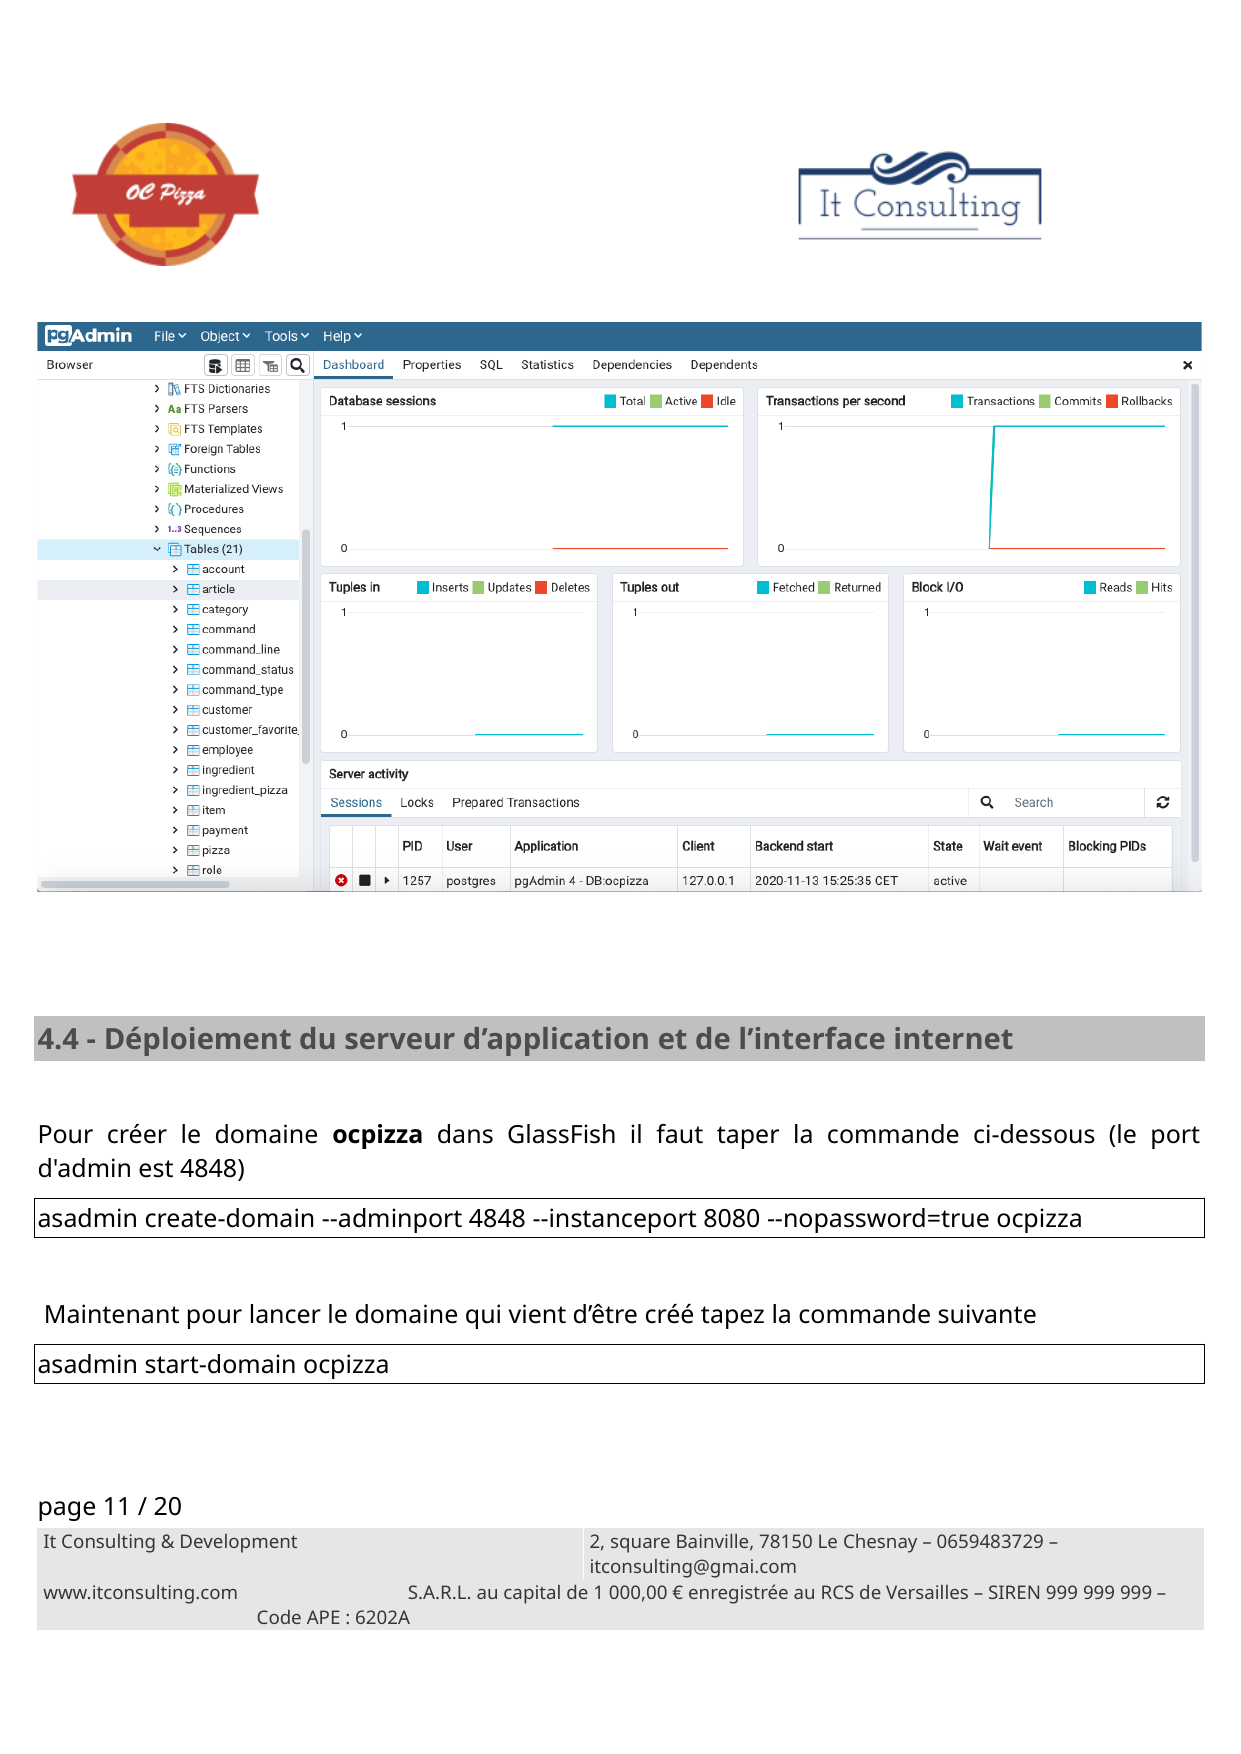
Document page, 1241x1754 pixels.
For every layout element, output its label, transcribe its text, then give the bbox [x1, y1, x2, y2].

text asadmin create-domain --adminport 4848 --instanceport 8080 --nopassword=true ocpizza [35, 1199, 1204, 1237]
picture [37, 322, 1202, 892]
text Maintenant pour lancer le domaine qui vient d’être créé tapez la commande suivante [37, 1297, 1202, 1331]
text Pour créer le domaine ocpizza dans GlassFish il faut taper la commande ci-dessous (le port d'admin est 4848) [37, 1117, 1202, 1185]
subtitle Déploiement du serveur d’application et de l’interface internet [36, 1017, 1204, 1060]
text asadmin start-domain ocpizza [35, 1345, 1204, 1383]
picture [798, 123, 1042, 268]
picture [48, 123, 284, 266]
